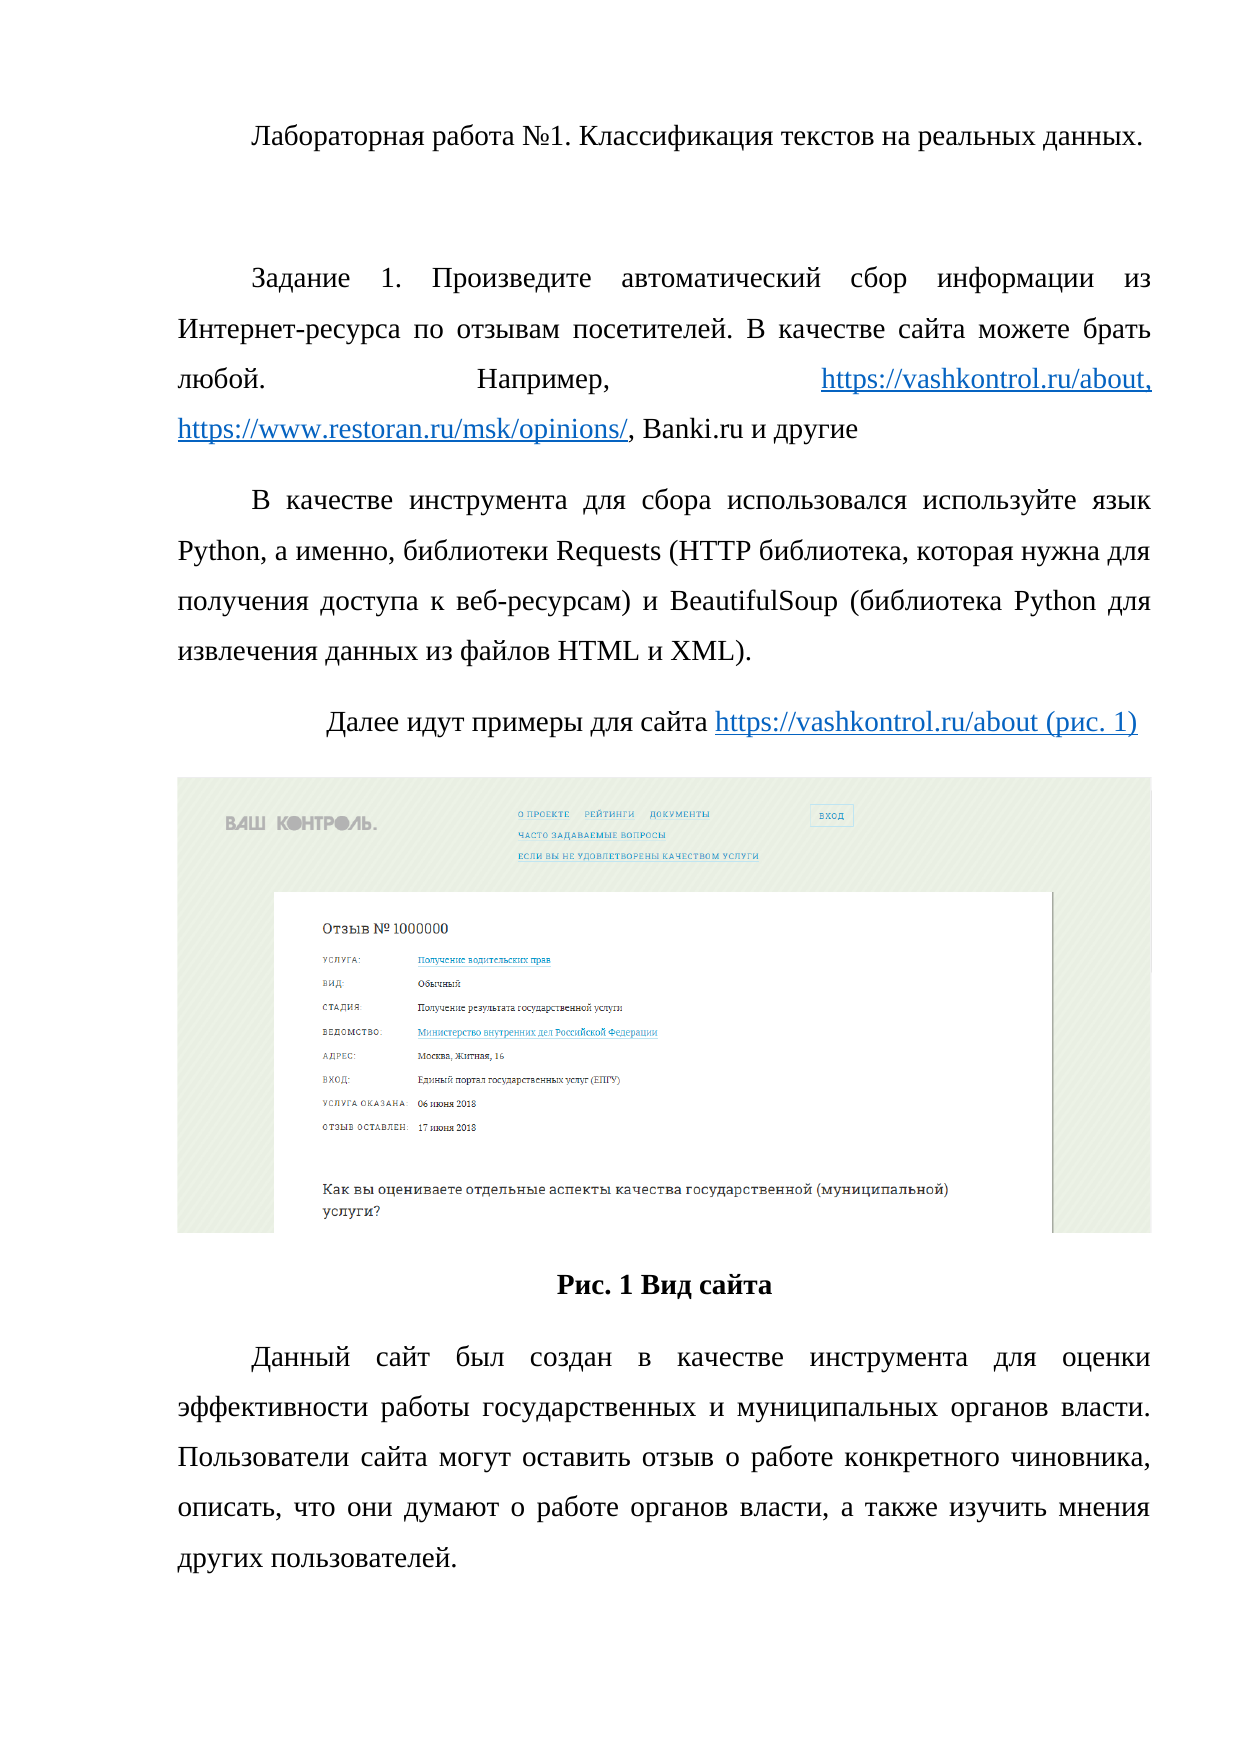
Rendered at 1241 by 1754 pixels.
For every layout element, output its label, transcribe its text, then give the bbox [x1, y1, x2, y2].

picture [177, 775, 1152, 1233]
text Рис. 1 Вид сайта [177, 1267, 1152, 1301]
text Данный сайт был создан в качестве инструмента для оценки эффективности работы государственных и муниципальных органов власти. Пользователи сайта могут оставить отзыв о работе конкретного чиновника, описать, что они думают о работе органов власти, а также изучить мнения других пользователей. [177, 1339, 1152, 1573]
list Далее идут примеры для сайта https://vashkontrol.ru/about (рис. 1) [326, 704, 1152, 738]
text Задание 1. Произведите автоматический сбор информации из Интернет-ресурса по отзывам посетителей. В качестве сайта можете брать любой. Например, https://vashkontrol.ru/about, https://www.restoran.ru/msk/opinions/, Banki.ru и другие [177, 260, 1152, 445]
text Лабораторная работа №1. Классификация текстов на реальных данных. [177, 118, 1152, 152]
text В качестве инструмента для сбора использовался используйте язык Python, а именно, библиотеки Requests (HTTP библиотека, которая нужна для получения доступа к веб-ресурсам) и BeautifulSoup (библиотека Python для извлечения данных из файлов HTML и XML). [177, 482, 1152, 667]
